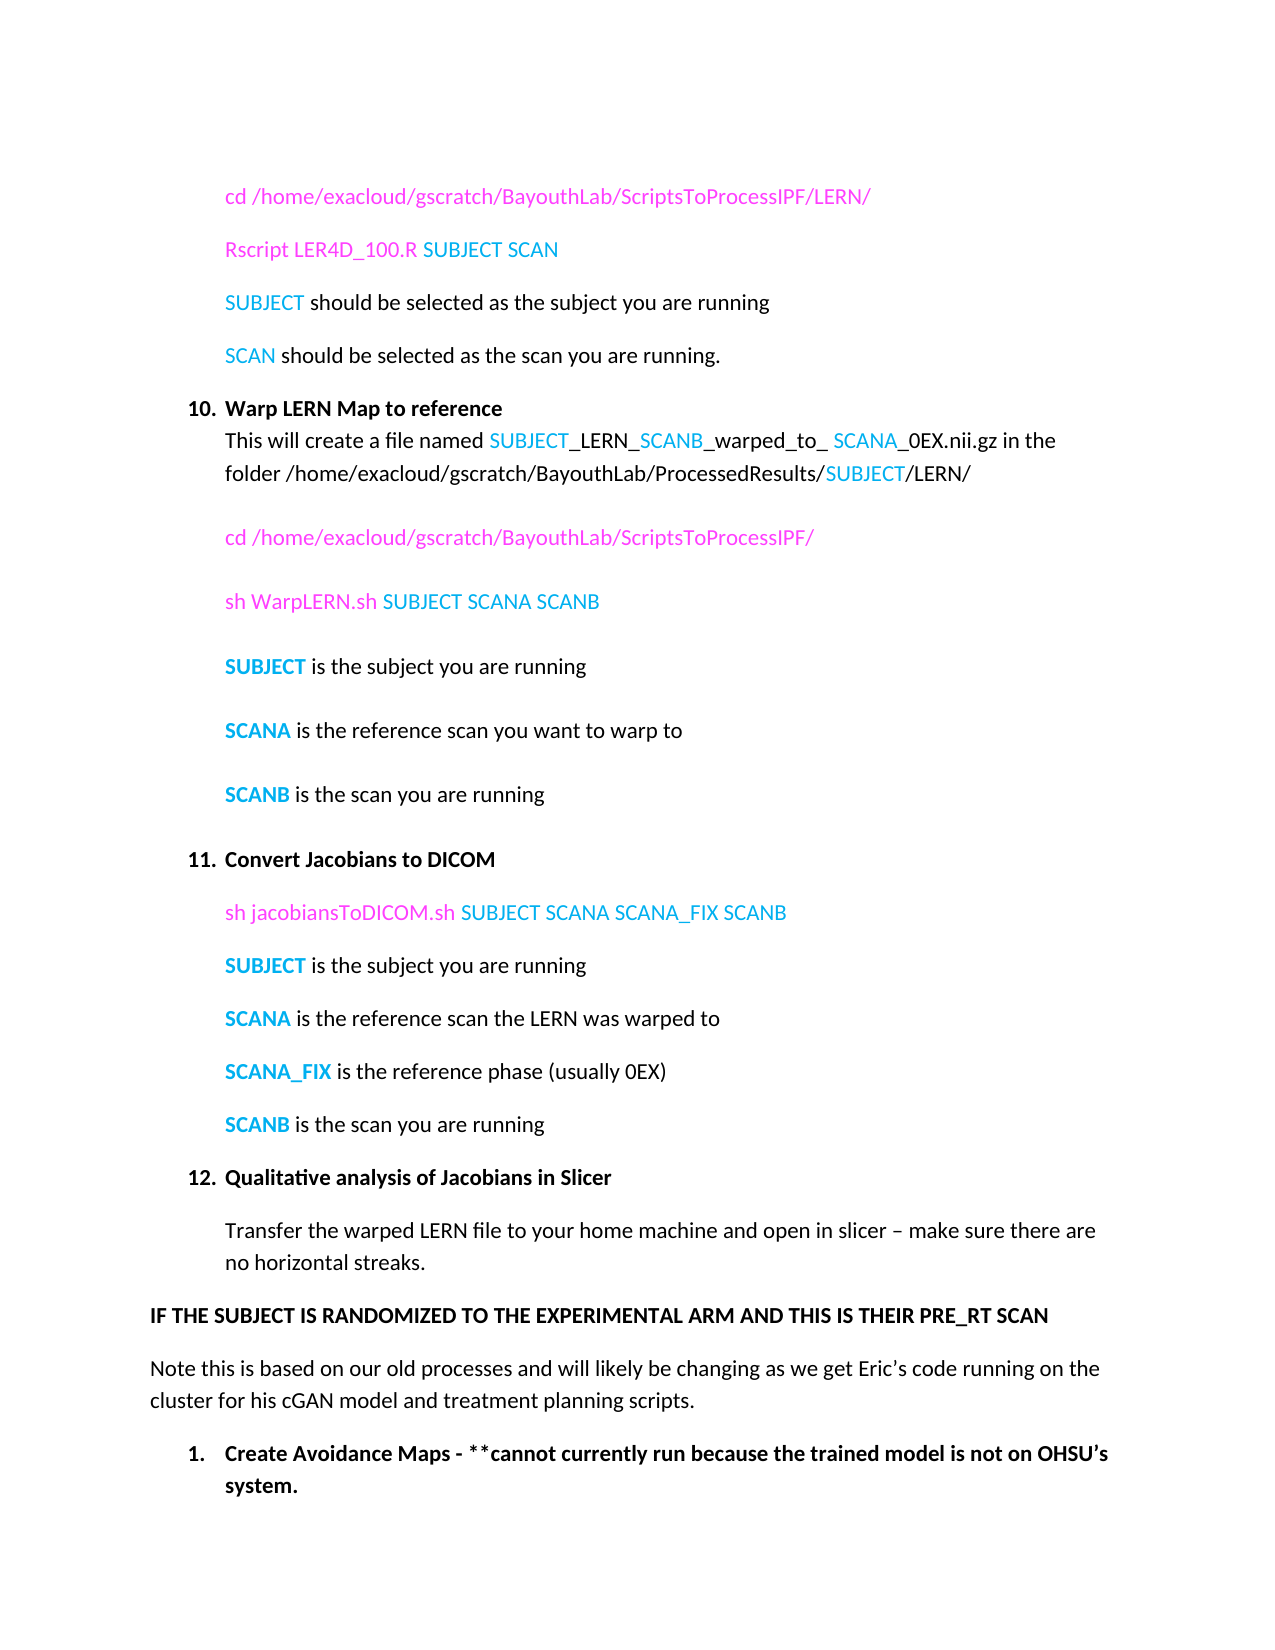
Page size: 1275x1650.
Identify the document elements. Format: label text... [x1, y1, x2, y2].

text Note this is based on our old processes and will likely be changing as we get Eric’s code running on the cluster for his cGAN model and treatment planning scripts. [150, 1354, 1125, 1414]
text SUBJECT is the subject you are running [150, 951, 1125, 979]
list Convert Jacobians to DICOM [187, 845, 1125, 873]
list Qualitative analysis of Jacobians in Slicer [187, 1163, 1125, 1191]
list sh WarpLERN.sh SUBJECT SCANA SCANB [225, 587, 1125, 615]
list This will create a file named SUBJECT_LERN_SCANB_warped_to_ SCANA_0EX.nii.gz in the folder /home/exacloud/gscratch/BayouthLab/ProcessedResults/SUBJECT/LERN/ [225, 426, 1125, 487]
text SUBJECT should be selected as the subject you are running [150, 288, 1125, 316]
text Rscript LER4D_100.R SUBJECT SCAN [150, 235, 1125, 263]
text IF THE SUBJECT IS RANDOMIZED TO THE EXPERIMENTAL ARM AND THIS IS THEIR PRE_RT SCAN [150, 1301, 1125, 1329]
list cd /home/exacloud/gscratch/BayouthLab/ScriptsToProcessIPF/LERN/ [225, 182, 1125, 210]
list cd /home/exacloud/gscratch/BayouthLab/ScriptsToProcessIPF/ [225, 523, 1125, 551]
text SCANB is the scan you are running [150, 1110, 1125, 1138]
text sh jacobiansToDICOM.sh SUBJECT SCANA SCANA_FIX SCANB [187, 898, 1125, 926]
text SCANA_FIX is the reference phase (usually 0EX) [150, 1057, 1125, 1085]
list SUBJECT is the subject you are running [225, 652, 1125, 680]
text SCAN should be selected as the scan you are running. [150, 341, 1125, 369]
text SCANA is the reference scan the LERN was warped to [150, 1004, 1125, 1032]
list SCANA is the reference scan you want to warp to [225, 716, 1125, 744]
list Create Avoidance Maps - **cannot currently run because the trained model is not on OHSU’s system. [187, 1439, 1125, 1500]
list Warp LERN Map to reference [187, 394, 1125, 422]
text Transfer the warped LERN file to your home machine and open in slicer – make sure there are no horizontal streaks. [225, 1216, 1125, 1276]
list SCANB is the scan you are running [225, 781, 1125, 808]
